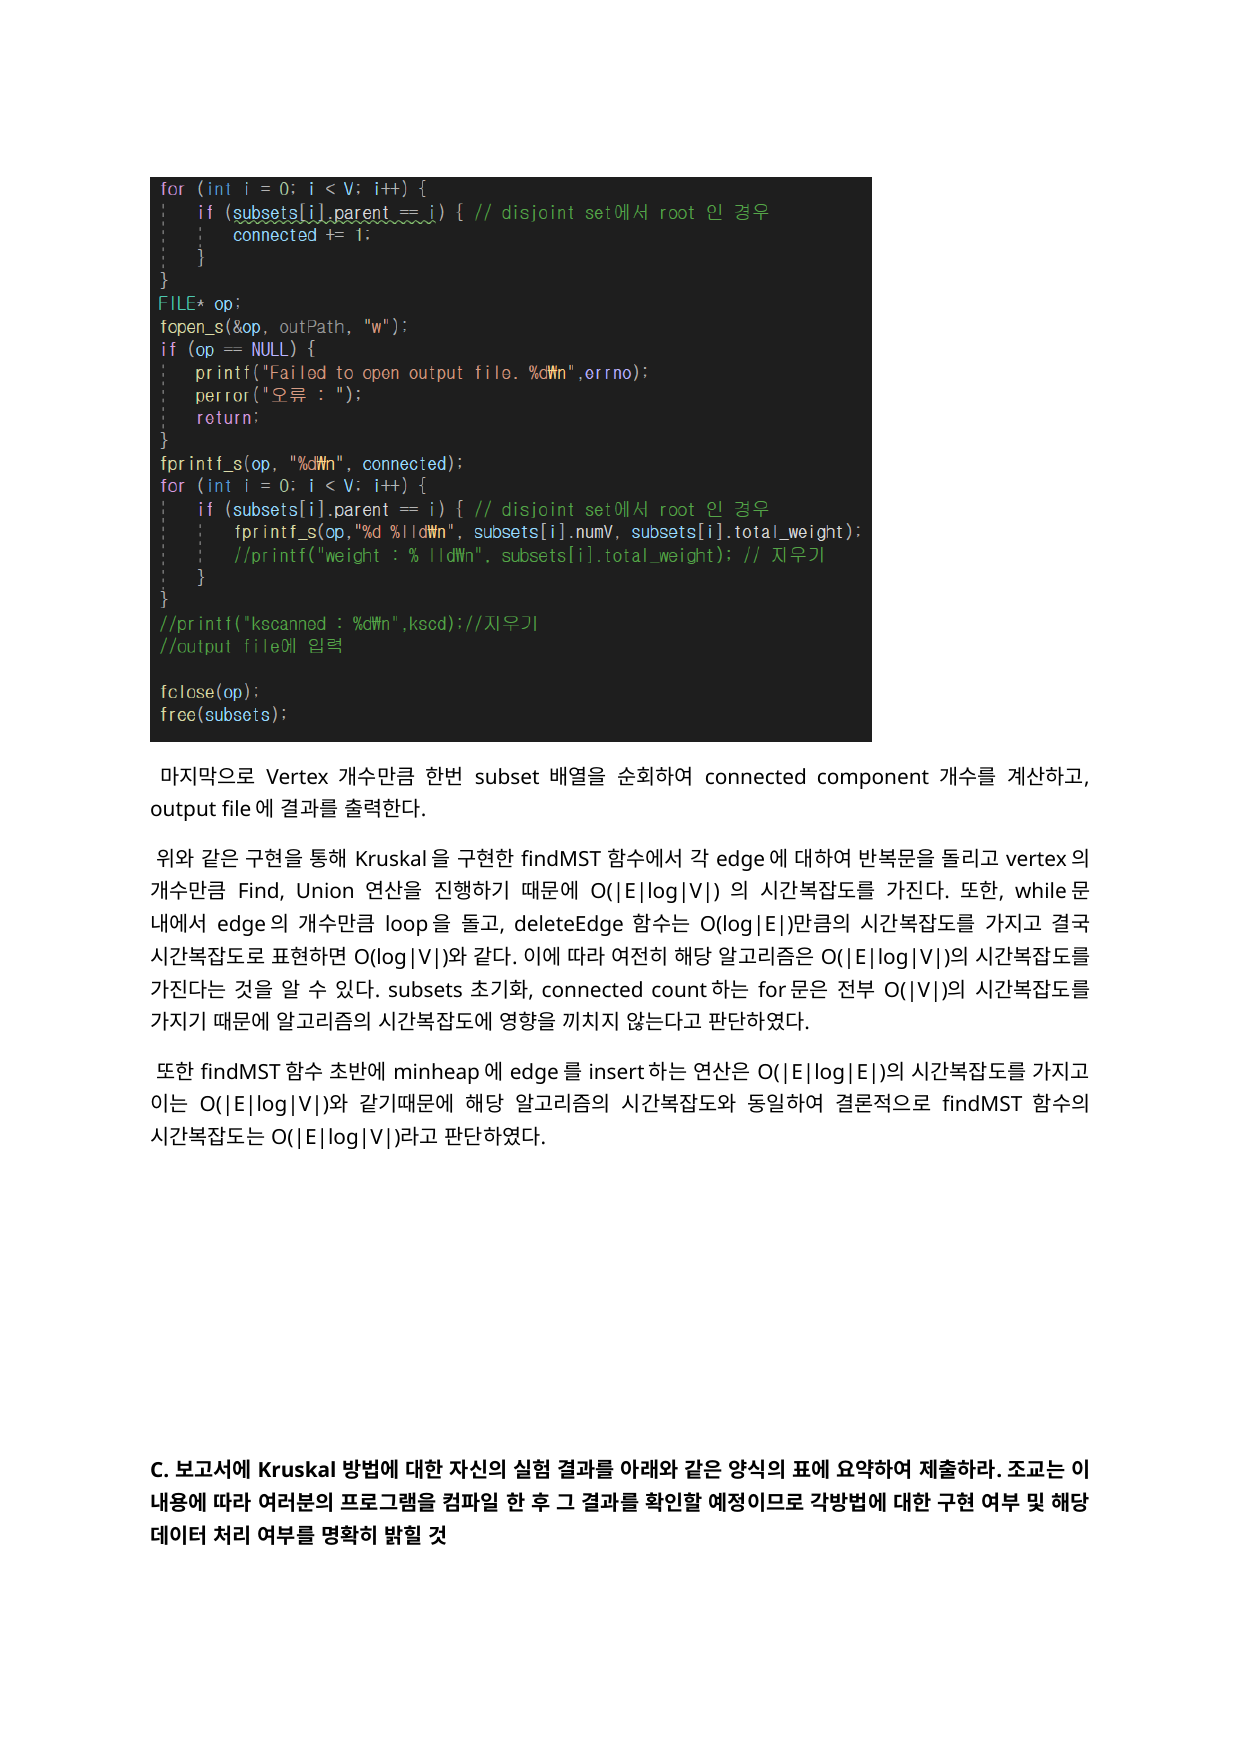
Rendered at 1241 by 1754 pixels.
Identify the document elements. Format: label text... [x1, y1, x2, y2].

text C. 보고서에 Kruskal 방법에 대한 자신의 실험 결과를 아래와 같은 양식의 표에 요약하여 제출하라. 조교는 이 내용에 따라 여러분의 프로그램을 컴파일 한 후 그 결과를 확인할 예정이므로 각방법에 대한 구현 여부 및 해당 데이터 처리 여부를 명확히 밝힐 것 [150, 1453, 1090, 1549]
text 위와 같은 구현을 통해 Kruskal을 구현한 findMST 함수에서 각 edge에 대하여 반복문을 돌리고 vertex의 개수만큼 Find, Union 연산을 진행하기 때문에 O(|E|log|V|) 의 시간복잡도를 가진다. 또한, while문 내에서 edge의 개수만큼 loop을 돌고, deleteEdge 함수는 O(log|E|)만큼의 시간복잡도를 가지고 결국 시간복잡도로 표현하면 O(log|V|)와 같다. 이에 따라 여전히 해당 알고리즘은 O(|E|log|V|)의 시간복잡도를 가진다는 것을 알 수 있다. subsets 초기화, connected count하는 for문은 전부 O(|V|)의 시간복잡도를 가지기 때문에 알고리즘의 시간복잡도에 영향을 끼치지 않는다고 판단하였다. [150, 842, 1090, 1036]
text 마지막으로 Vertex 개수만큼 한번 subset 배열을 순회하여 connected component 개수를 계산하고, output file에 결과를 출력한다. [150, 760, 1090, 823]
picture [150, 177, 872, 742]
text 또한 findMST함수 초반에 minheap에 edge를 insert하는 연산은 O(|E|log|E|)의 시간복잡도를 가지고 이는 O(|E|log|V|)와 같기때문에 해당 알고리즘의 시간복잡도와 동일하여 결론적으로 findMST 함수의 시간복잡도는 O(|E|log|V|)라고 판단하였다. [150, 1055, 1090, 1151]
